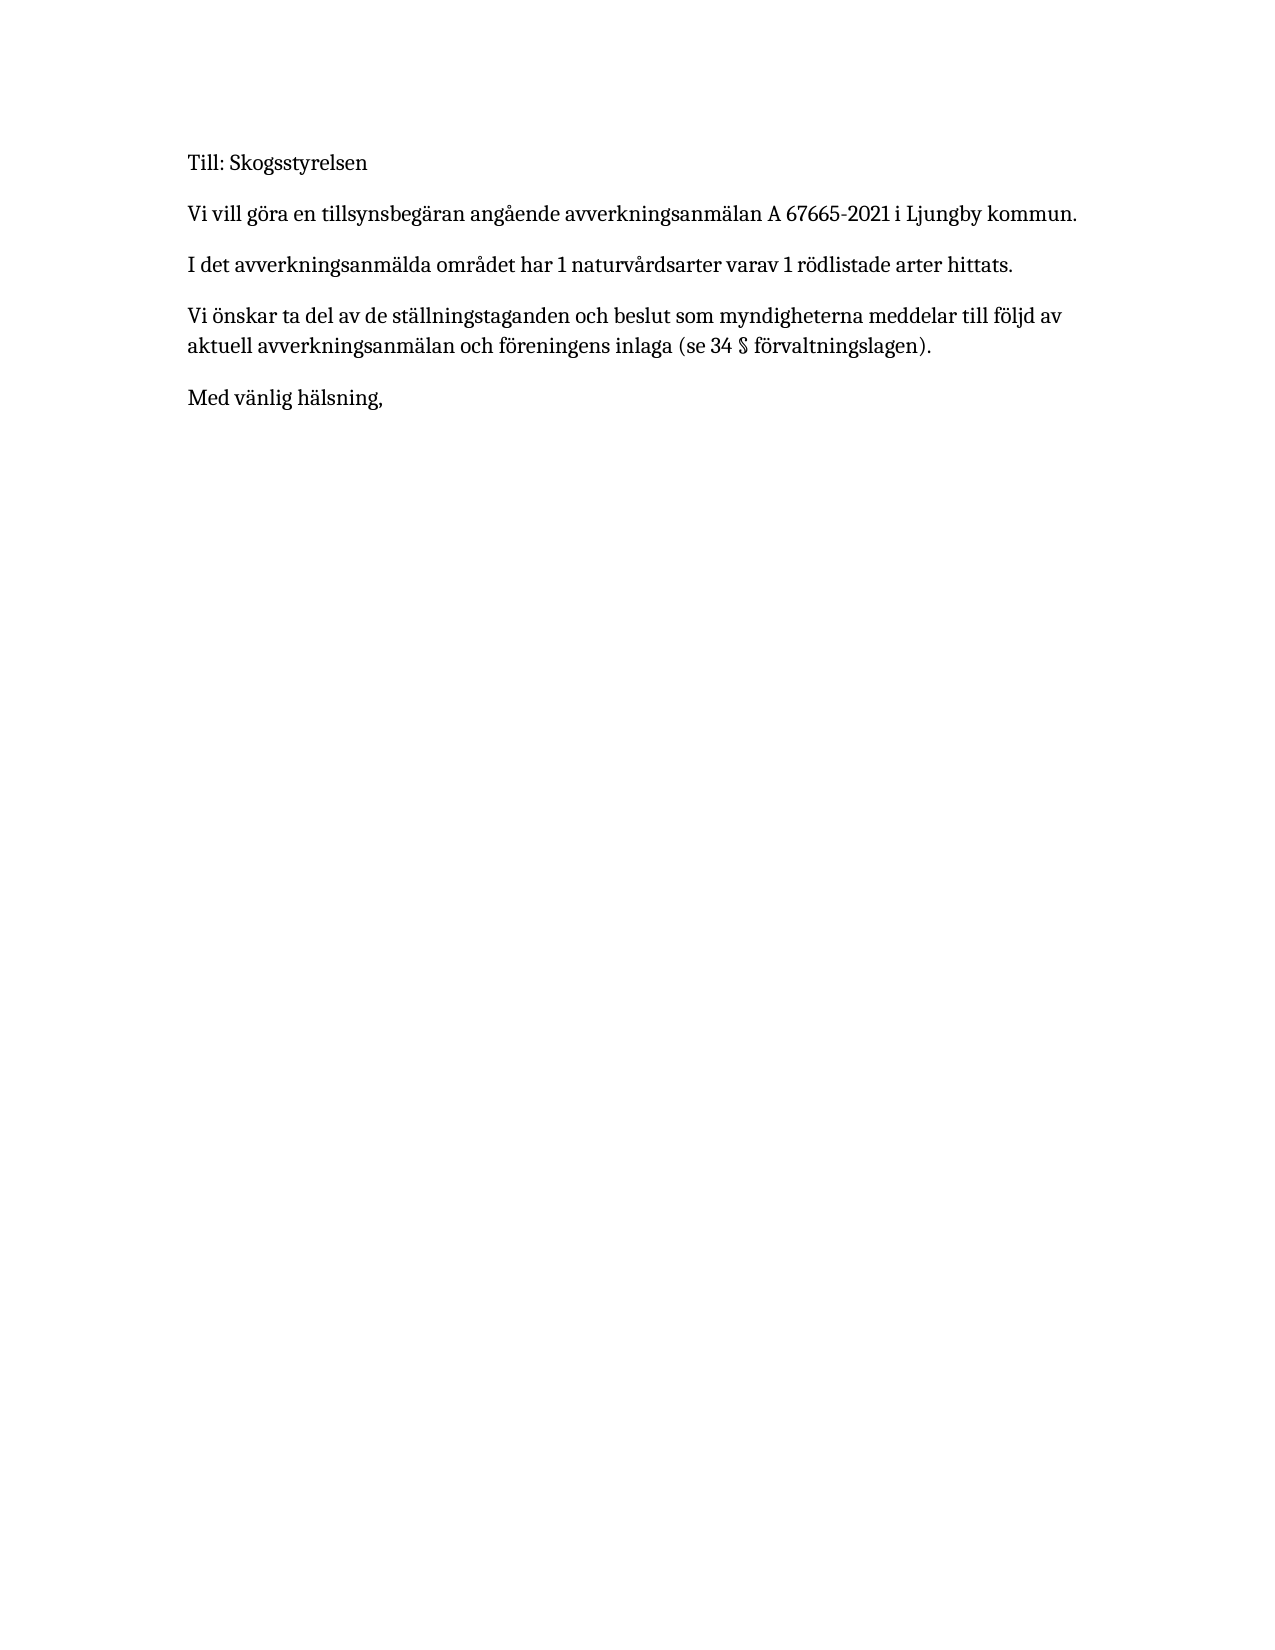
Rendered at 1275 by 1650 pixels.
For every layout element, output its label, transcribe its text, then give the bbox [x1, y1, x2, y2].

text Med vänlig hälsning, [187, 384, 1087, 441]
text I det avverkningsanmälda området har 1 naturvårdsarter varav 1 rödlistade arter hittats. [187, 252, 1087, 278]
text Vi önskar ta del av de ställningstaganden och beslut som myndigheterna meddelar till följd av aktuell avverkningsanmälan och föreningens inlaga (se 34 § förvaltningslagen). [187, 303, 1087, 360]
text Vi vill göra en tillsynsbegäran angående avverkningsanmälan A 67665-2021 i Ljungby kommun. [187, 201, 1087, 227]
text Till: Skogsstyrelsen [187, 150, 1087, 176]
